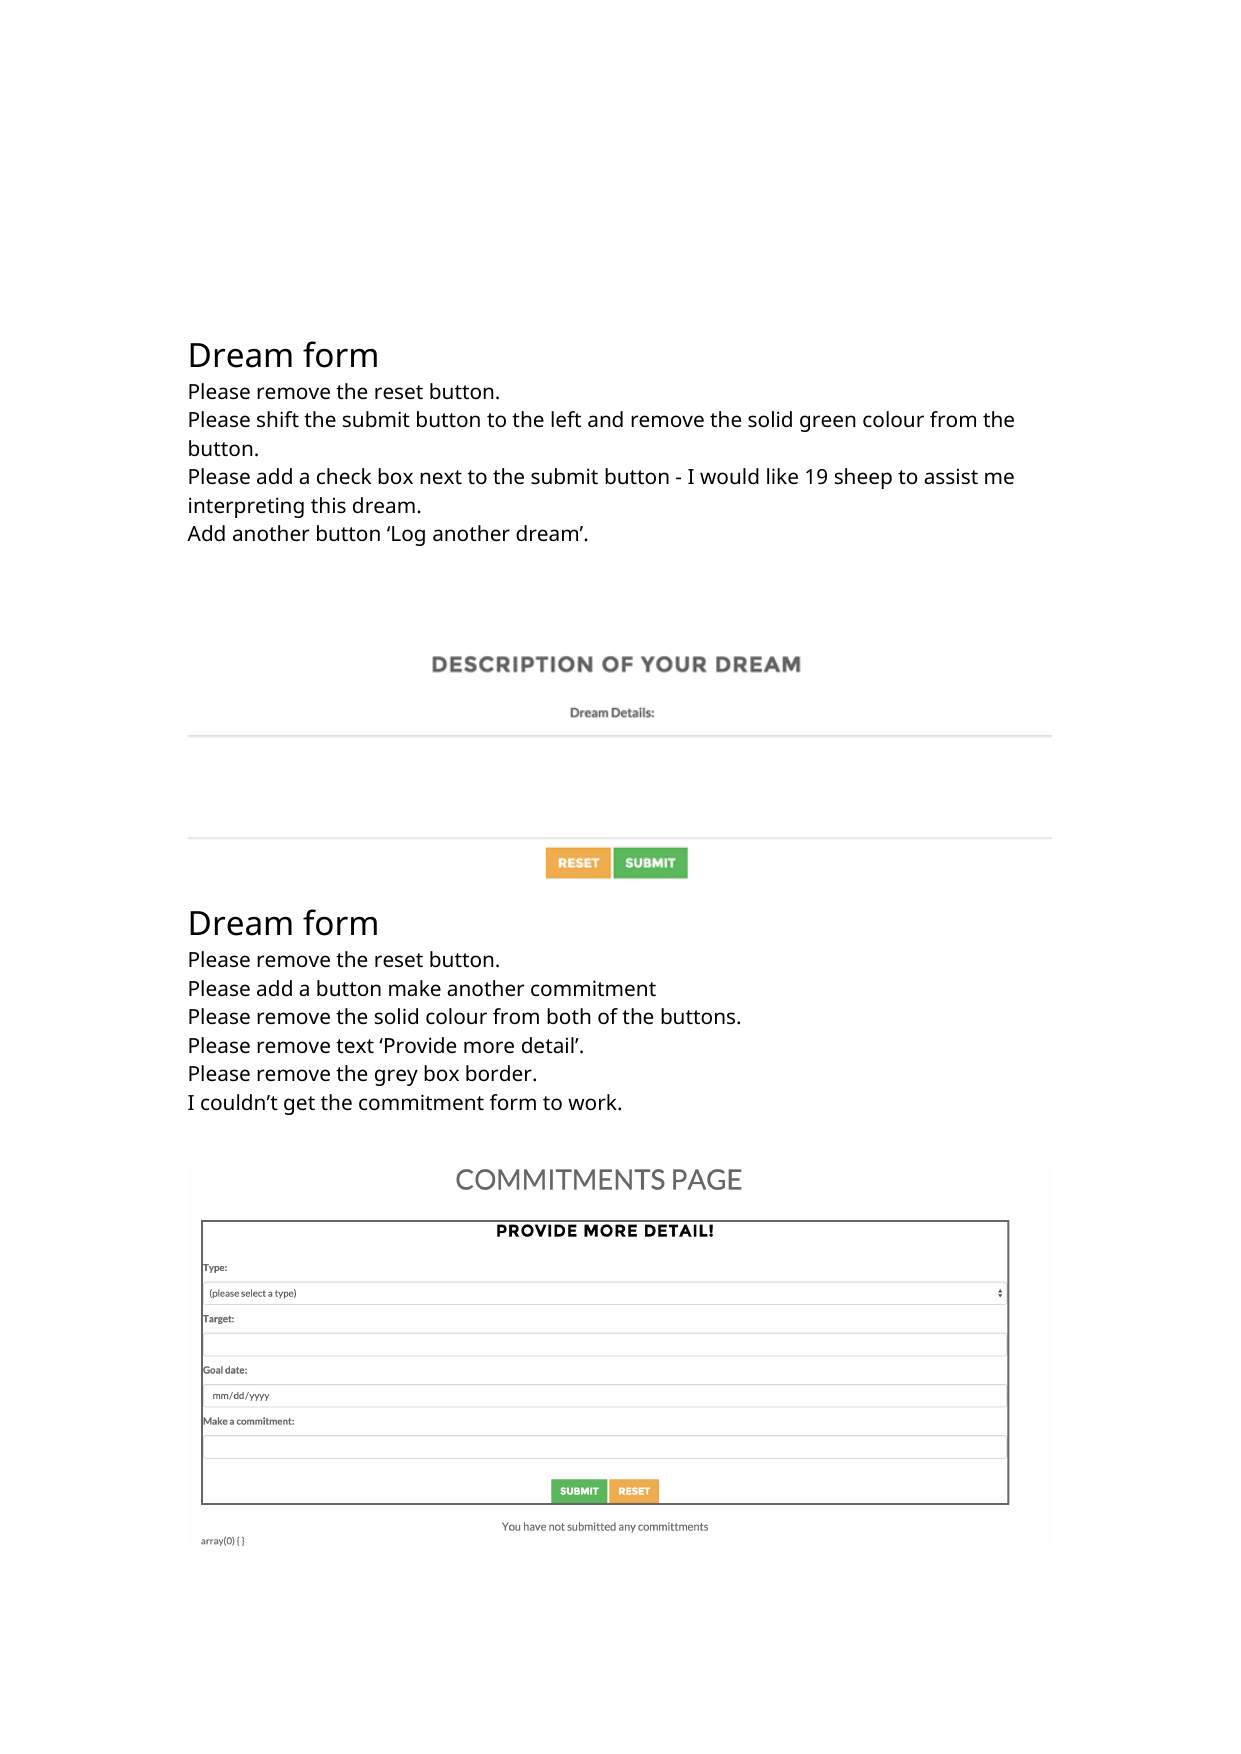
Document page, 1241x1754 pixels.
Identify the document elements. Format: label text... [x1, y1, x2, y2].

text Please remove the reset button. [187, 377, 1053, 406]
text Please remove the reset button. [187, 946, 1053, 974]
text Please add a button make another commitment [187, 974, 1053, 1002]
text Please remove the grey box border. [187, 1059, 1053, 1088]
picture [187, 1161, 1053, 1547]
text Please add a check box next to the submit button - I would like 19 sheep to assist me interpreting this dream. [187, 462, 1053, 519]
text I couldn’t get the commitment form to work. [187, 1088, 1053, 1116]
text Please shift the submit button to the left and remove the solid green colour from the button. [187, 406, 1053, 462]
text Add another button ‘Log another dream’. [187, 519, 1053, 548]
text Dream form [187, 332, 1053, 377]
text Please remove text ‘Provide more detail’. [187, 1031, 1053, 1059]
text Dream form [187, 901, 1053, 946]
text Please remove the solid colour from both of the buttons. [187, 1002, 1053, 1031]
picture [187, 621, 1053, 901]
